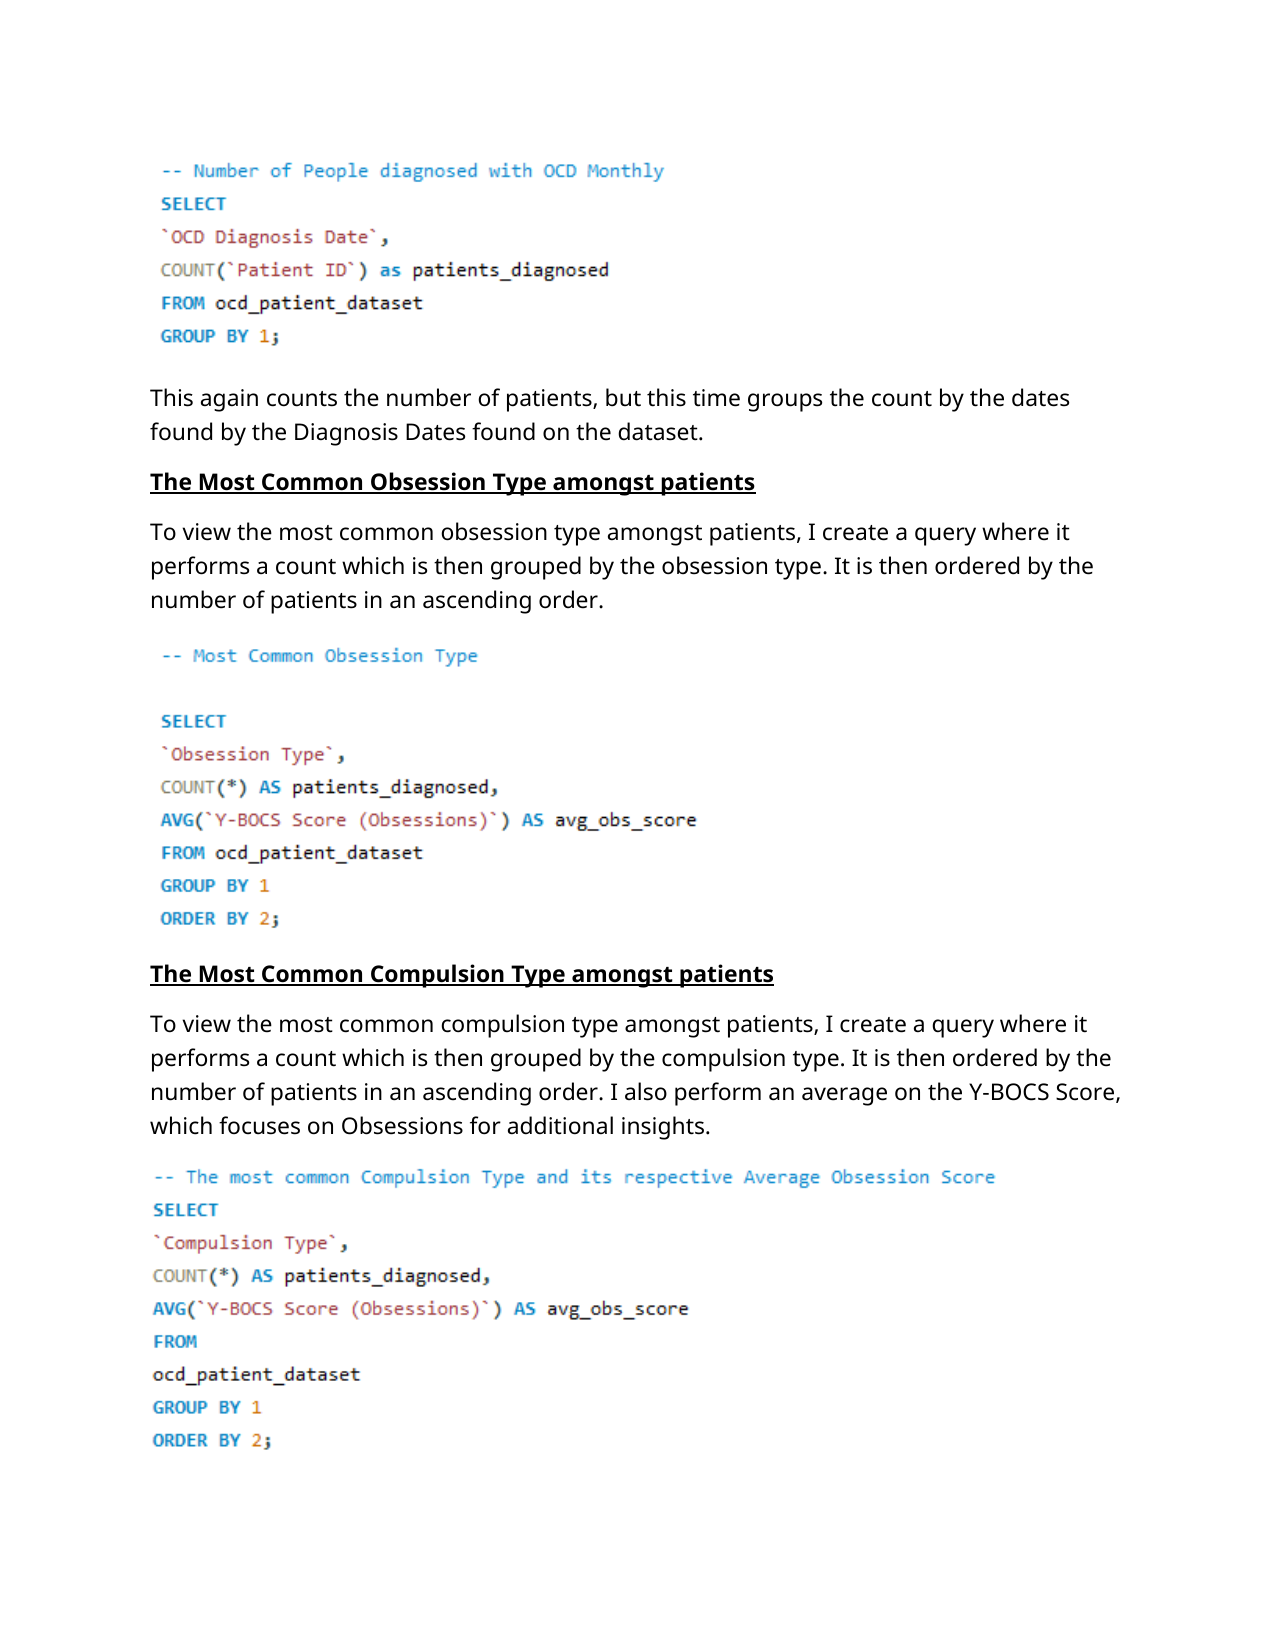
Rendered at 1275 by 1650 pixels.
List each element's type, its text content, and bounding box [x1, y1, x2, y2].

text To view the most common obsession type amongst patients, I create a query where it performs a count which is then grouped by the obsession type. It is then ordered by the number of patients in an ascending order. [150, 516, 1125, 615]
picture [150, 150, 705, 363]
picture [150, 634, 702, 939]
picture [150, 1160, 1002, 1453]
text The Most Common Obsession Type amongst patients [150, 466, 1125, 497]
text This again counts the number of patients, but this time groups the count by the dates found by the Diagnosis Dates found on the dataset. [150, 382, 1125, 447]
text To view the most common compulsion type amongst patients, I create a query where it performs a count which is then grouped by the compulsion type. It is then ordered by the number of patients in an ascending order. I also perform an average on the Y-BOCS Score, which focuses on Obsessions for additional insights. [150, 1008, 1125, 1141]
text The Most Common Compulsion Type amongst patients [150, 958, 1125, 989]
